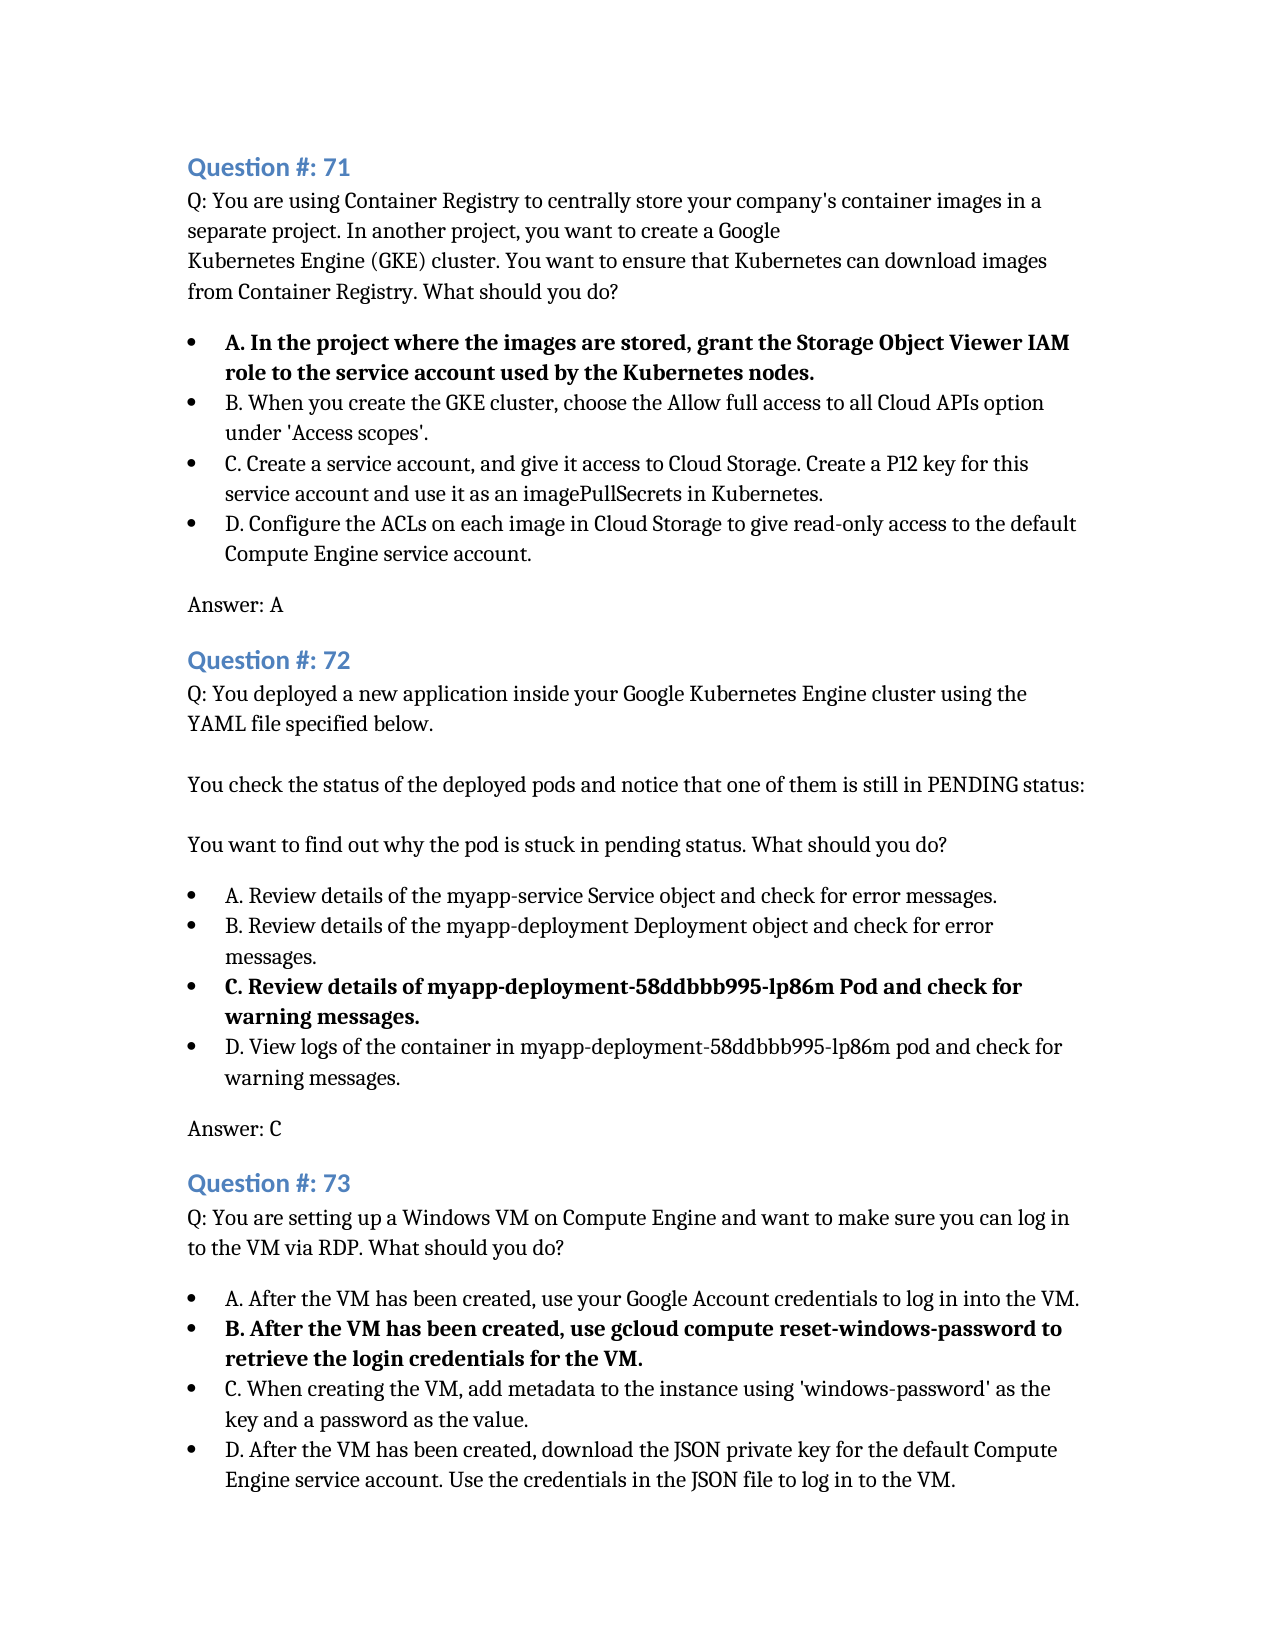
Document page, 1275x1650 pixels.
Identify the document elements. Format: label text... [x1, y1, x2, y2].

list D. Configure the ACLs on each image in Cloud Storage to give read-only access to the default Compute Engine service account. [187, 511, 1087, 567]
subtitle Question #: 72 [187, 643, 1087, 676]
list C. When creating the VM, add metadata to the instance using 'windows-password' as the key and a password as the value. [187, 1376, 1087, 1433]
text Q: You are setting up a Windows VM on Compute Engine and want to make sure you can log in to the VM via RDP. What should you do? [187, 1204, 1087, 1261]
list C. Review details of myapp-deployment-58ddbbb995-lp86m Pod and check for warning messages. [187, 974, 1087, 1030]
text Q: You deployed a new application inside your Google Kubernetes Engine cluster using the YAML file specified below. You check the status of the deployed pods and notice that one of them is still in PENDING status: You want to find out why the pod is stuck in pending status. What should you do? [187, 681, 1087, 858]
subtitle Question #: 71 [187, 150, 1087, 183]
list D. After the VM has been created, download the JSON private key for the default Compute Engine service account. Use the credentials in the JSON file to log in to the VM. [187, 1437, 1087, 1493]
list B. Review details of the myapp-deployment Deployment object and check for error messages. [187, 913, 1087, 970]
list A. After the VM has been created, use your Google Account credentials to log in into the VM. [187, 1286, 1087, 1312]
text Answer: A [187, 592, 1087, 618]
list B. After the VM has been created, use gcloud compute reset-windows-password to retrieve the login credentials for the VM. [187, 1316, 1087, 1372]
subtitle Question #: 73 [187, 1166, 1087, 1199]
list A. In the project where the images are stored, grant the Storage Object Viewer IAM role to the service account used by the Kubernetes nodes. [187, 329, 1087, 386]
text Q: You are using Container Registry to centrally store your company's container images in a separate project. In another project, you want to create a Google Kubernetes Engine (GKE) cluster. You want to ensure that Kubernetes can download images from Container Registry. What should you do? [187, 188, 1087, 305]
list D. View logs of the container in myapp-deployment-58ddbbb995-lp86m pod and check for warning messages. [187, 1034, 1087, 1091]
list C. Create a service account, and give it access to Cloud Storage. Create a P12 key for this service account and use it as an imagePullSecrets in Kubernetes. [187, 450, 1087, 507]
text Answer: C [187, 1115, 1087, 1142]
list B. When you create the GKE cluster, choose the Allow full access to all Cloud APIs option under 'Access scopes'. [187, 390, 1087, 447]
list A. Review details of the myapp-service Service object and check for error messages. [187, 883, 1087, 909]
